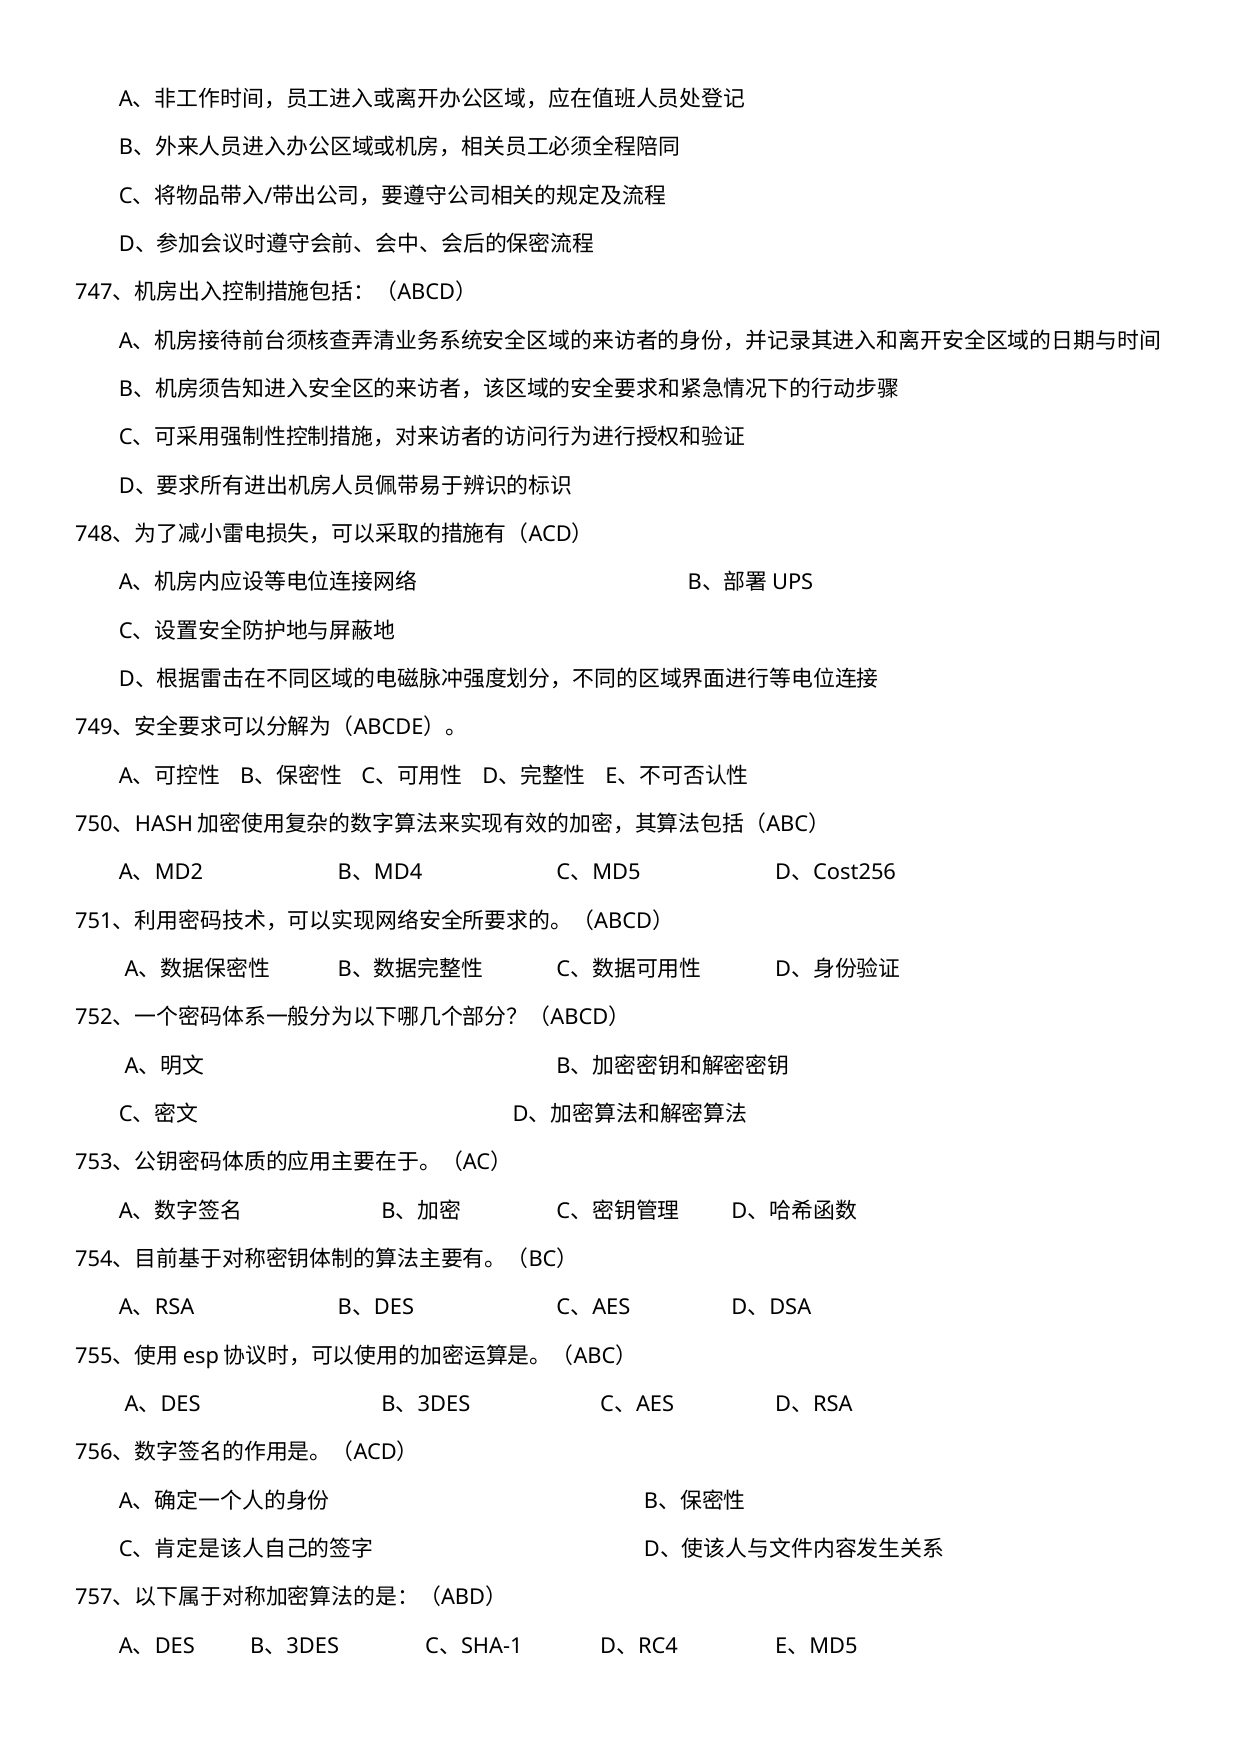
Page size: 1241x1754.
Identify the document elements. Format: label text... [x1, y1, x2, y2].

text C、密文 D、加密算法和解密算法 [75, 1096, 1165, 1128]
text B、机房须告知进入安全区的来访者，该区域的安全要求和紧急情况下的行动步骤 [75, 371, 1165, 403]
text 756、数字签名的作用是。（ACD） [75, 1434, 1165, 1467]
text A、非工作时间，员工进入或离开办公区域，应在值班人员处登记 [75, 81, 1165, 113]
text C、可采用强制性控制措施，对来访者的访问行为进行授权和验证 [75, 419, 1165, 452]
text A、机房接待前台须核查弄清业务系统安全区域的来访者的身份，并记录其进入和离开安全区域的日期与时间 [75, 322, 1165, 355]
text A、数字签名 B、加密 C、密钥管理 D、哈希函数 [75, 1192, 1165, 1225]
text B、外来人员进入办公区域或机房，相关员工必须全程陪同 [75, 129, 1165, 162]
text 754、目前基于对称密钥体制的算法主要有。（BC） [75, 1241, 1165, 1273]
text A、明文 B、加密密钥和解密密钥 [75, 1047, 1165, 1080]
text 748、为了减小雷电损失，可以采取的措施有（ACD） [75, 516, 1165, 548]
text C、设置安全防护地与屏蔽地 [75, 612, 1165, 645]
text 750、HASH加密使用复杂的数字算法来实现有效的加密，其算法包括（ABC） [75, 806, 1165, 838]
text A、DES B、3DES C、AES D、RSA [75, 1386, 1165, 1418]
text C、将物品带入/带出公司，要遵守公司相关的规定及流程 [75, 177, 1165, 210]
text 751、利用密码技术，可以实现网络安全所要求的。（ABCD） [75, 902, 1165, 935]
text D、要求所有进出机房人员佩带易于辨识的标识 [75, 467, 1165, 500]
text D、根据雷击在不同区域的电磁脉冲强度划分，不同的区域界面进行等电位连接 [75, 661, 1165, 693]
text A、机房内应设等电位连接网络 B、部署UPS [75, 564, 1165, 597]
text A、DES B、3DES C、SHA-1 D、RC4 E、MD5 [75, 1627, 1165, 1660]
text 752、一个密码体系一般分为以下哪几个部分？（ABCD） [75, 999, 1165, 1032]
text A、可控性 B、保密性 C、可用性 D、完整性 E、不可否认性 [75, 757, 1165, 790]
text 753、公钥密码体质的应用主要在于。（AC） [75, 1144, 1165, 1177]
text 755、使用esp协议时，可以使用的加密运算是。（ABC） [75, 1337, 1165, 1370]
text A、MD2 B、MD4 C、MD5 D、Cost256 [75, 854, 1165, 887]
text 749、安全要求可以分解为（ABCDE）。 [75, 709, 1165, 742]
text A、确定一个人的身份 B、保密性 [75, 1482, 1165, 1515]
text A、数据保密性 B、数据完整性 C、数据可用性 D、身份验证 [75, 951, 1165, 983]
text 747、机房出入控制措施包括：（ABCD） [75, 274, 1165, 307]
text C、肯定是该人自己的签字 D、使该人与文件内容发生关系 [75, 1531, 1165, 1563]
text A、RSA B、DES C、AES D、DSA [75, 1289, 1165, 1322]
text D、参加会议时遵守会前、会中、会后的保密流程 [75, 226, 1165, 258]
text 757、以下属于对称加密算法的是：（ABD） [75, 1579, 1165, 1612]
